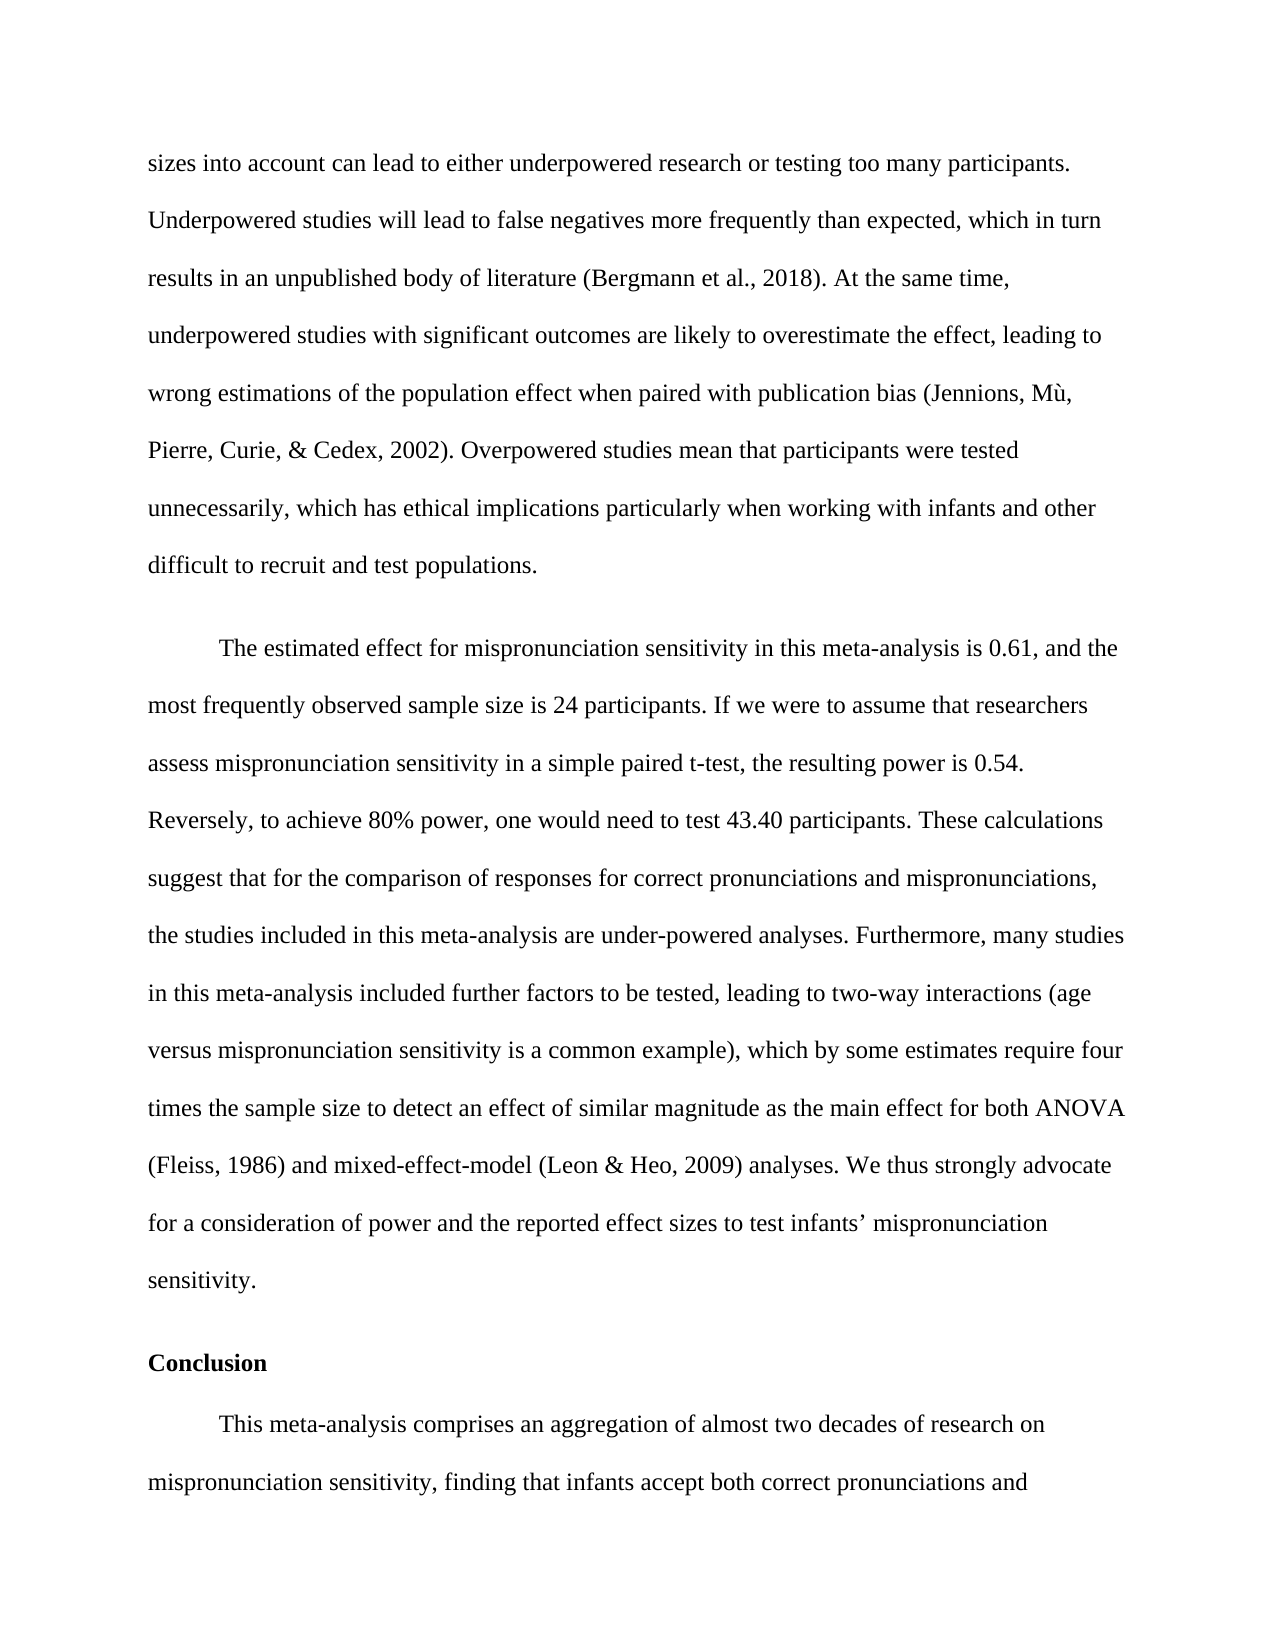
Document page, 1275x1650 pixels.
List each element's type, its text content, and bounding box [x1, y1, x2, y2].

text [148, 1409, 1127, 1496]
subtitle Conclusion [148, 1348, 1127, 1376]
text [148, 148, 1127, 579]
